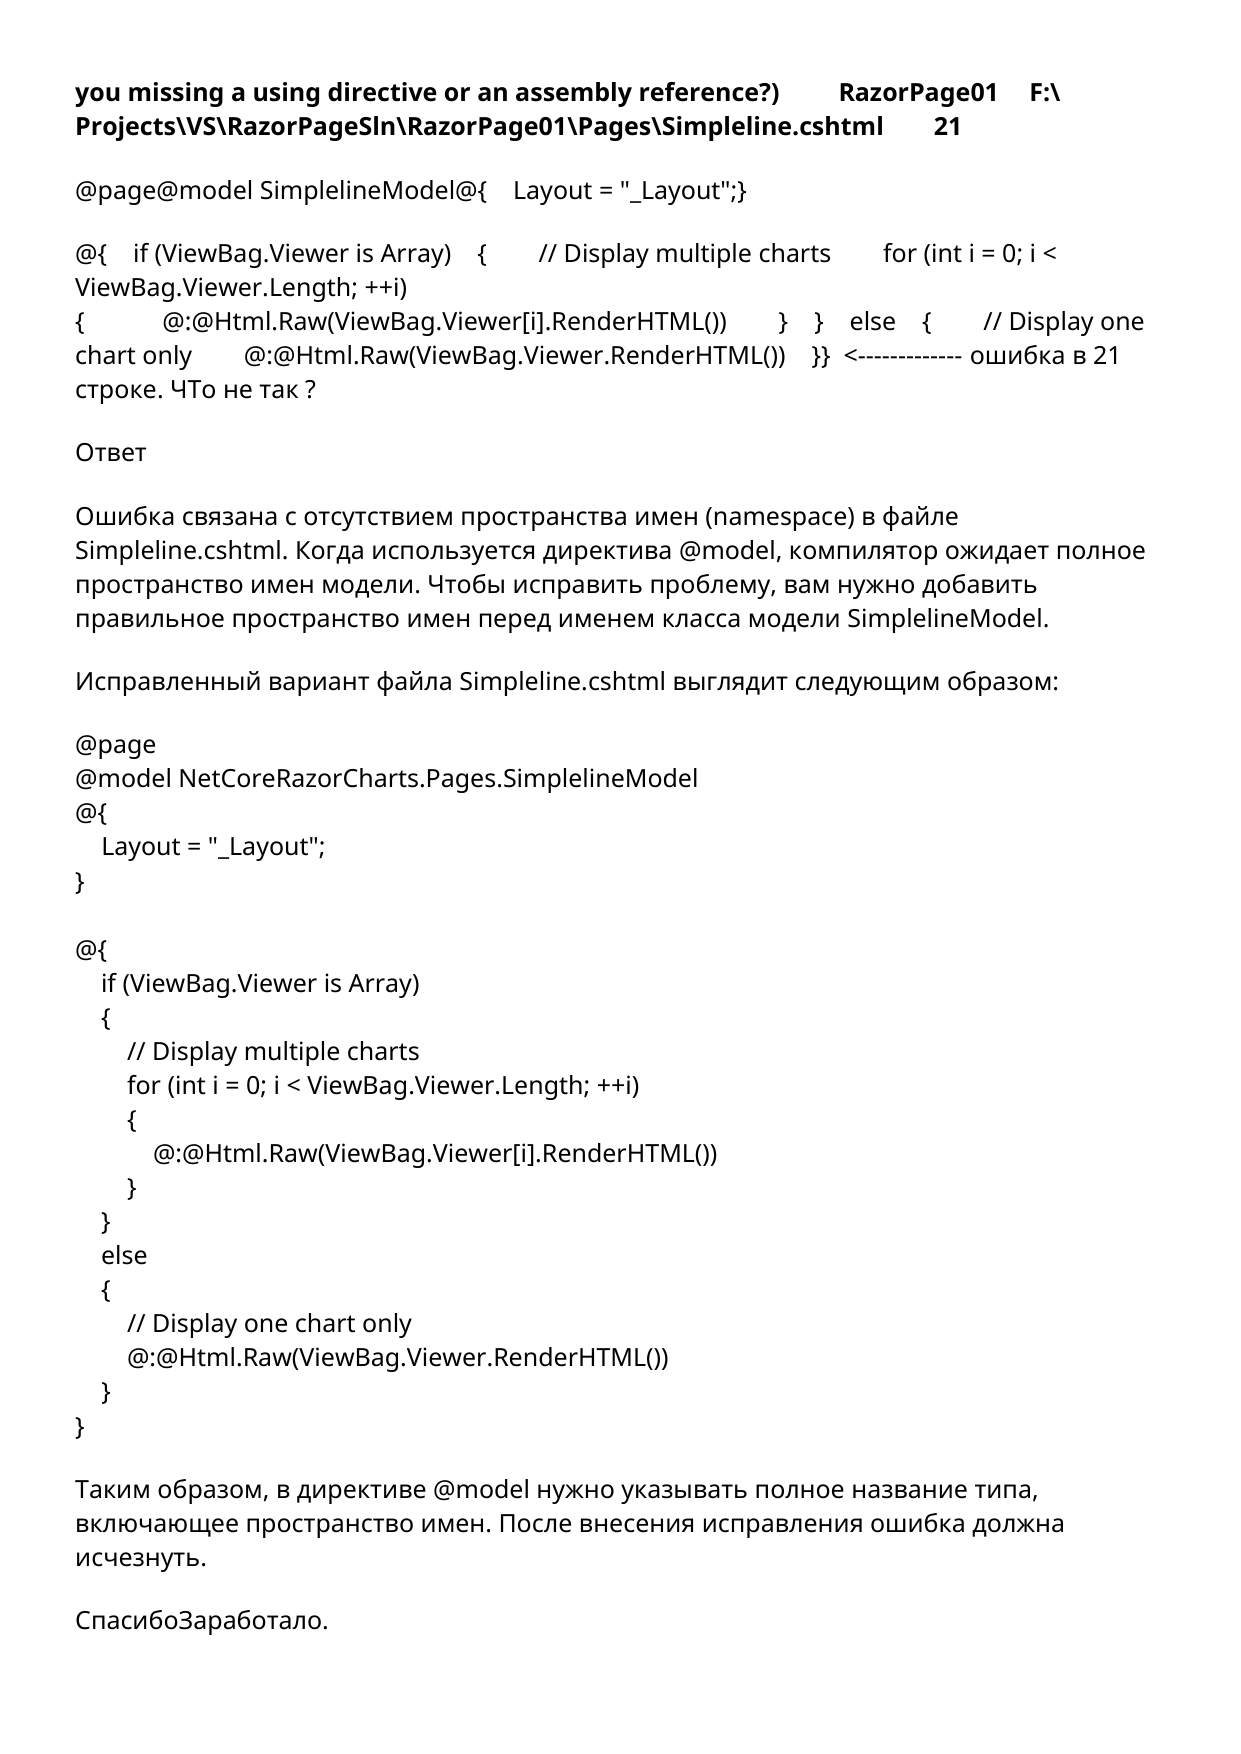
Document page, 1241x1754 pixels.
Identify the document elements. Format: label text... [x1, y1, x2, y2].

text @page@model SimplelineModel@{ Layout = "_Layout";} [75, 172, 1165, 206]
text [75, 75, 1165, 143]
text } [75, 1204, 1165, 1238]
text СпасибоЗаработало. [75, 1603, 1165, 1637]
text } [75, 1374, 1165, 1408]
text Таким образом, в директиве @model нужно указывать полное название типа, включающее пространство имен. После внесения исправления ошибка должна исчезнуть. [75, 1471, 1165, 1573]
text Layout = "_Layout"; [75, 829, 1165, 863]
text if (ViewBag.Viewer is Array) [75, 965, 1165, 999]
text { [75, 1272, 1165, 1306]
text { [75, 1102, 1165, 1136]
text for (int i = 0; i < ViewBag.Viewer.Length; ++i) [75, 1067, 1165, 1102]
text Ответ [75, 435, 1165, 469]
text } [75, 1170, 1165, 1204]
text else [75, 1238, 1165, 1272]
text } [75, 1408, 1165, 1442]
text @model NetCoreRazorCharts.Pages.SimplelineModel [75, 761, 1165, 795]
text // Display one chart only [75, 1306, 1165, 1340]
text @{ [75, 795, 1165, 829]
text } [75, 863, 1165, 897]
text { [75, 999, 1165, 1033]
text Ошибка связана с отсутствием пространства имен (namespace) в файле Simpleline.cshtml. Когда используется директива @model, компилятор ожидает полное пространство имен модели. Чтобы исправить проблему, вам нужно добавить правильное пространство имен перед именем класса модели SimplelineModel. [75, 498, 1165, 634]
text // Display multiple charts [75, 1033, 1165, 1067]
text @:@Html.Raw(ViewBag.Viewer[i].RenderHTML()) [75, 1136, 1165, 1170]
text @{ [75, 931, 1165, 965]
text Исправленный вариант файла Simpleline.cshtml выглядит следующим образом: [75, 664, 1165, 698]
text @{ if (ViewBag.Viewer is Array) { // Display multiple charts for (int i = 0; i < ViewBag.Viewer.Length; ++i) { @:@Html.Raw(ViewBag.Viewer[i].RenderHTML()) } } else { // Display one chart only @:@Html.Raw(ViewBag.Viewer.RenderHTML()) }} <------------- ошибка в 21 строке. ЧТо не так ? [75, 236, 1165, 406]
text @:@Html.Raw(ViewBag.Viewer.RenderHTML()) [75, 1340, 1165, 1374]
text @page [75, 727, 1165, 761]
